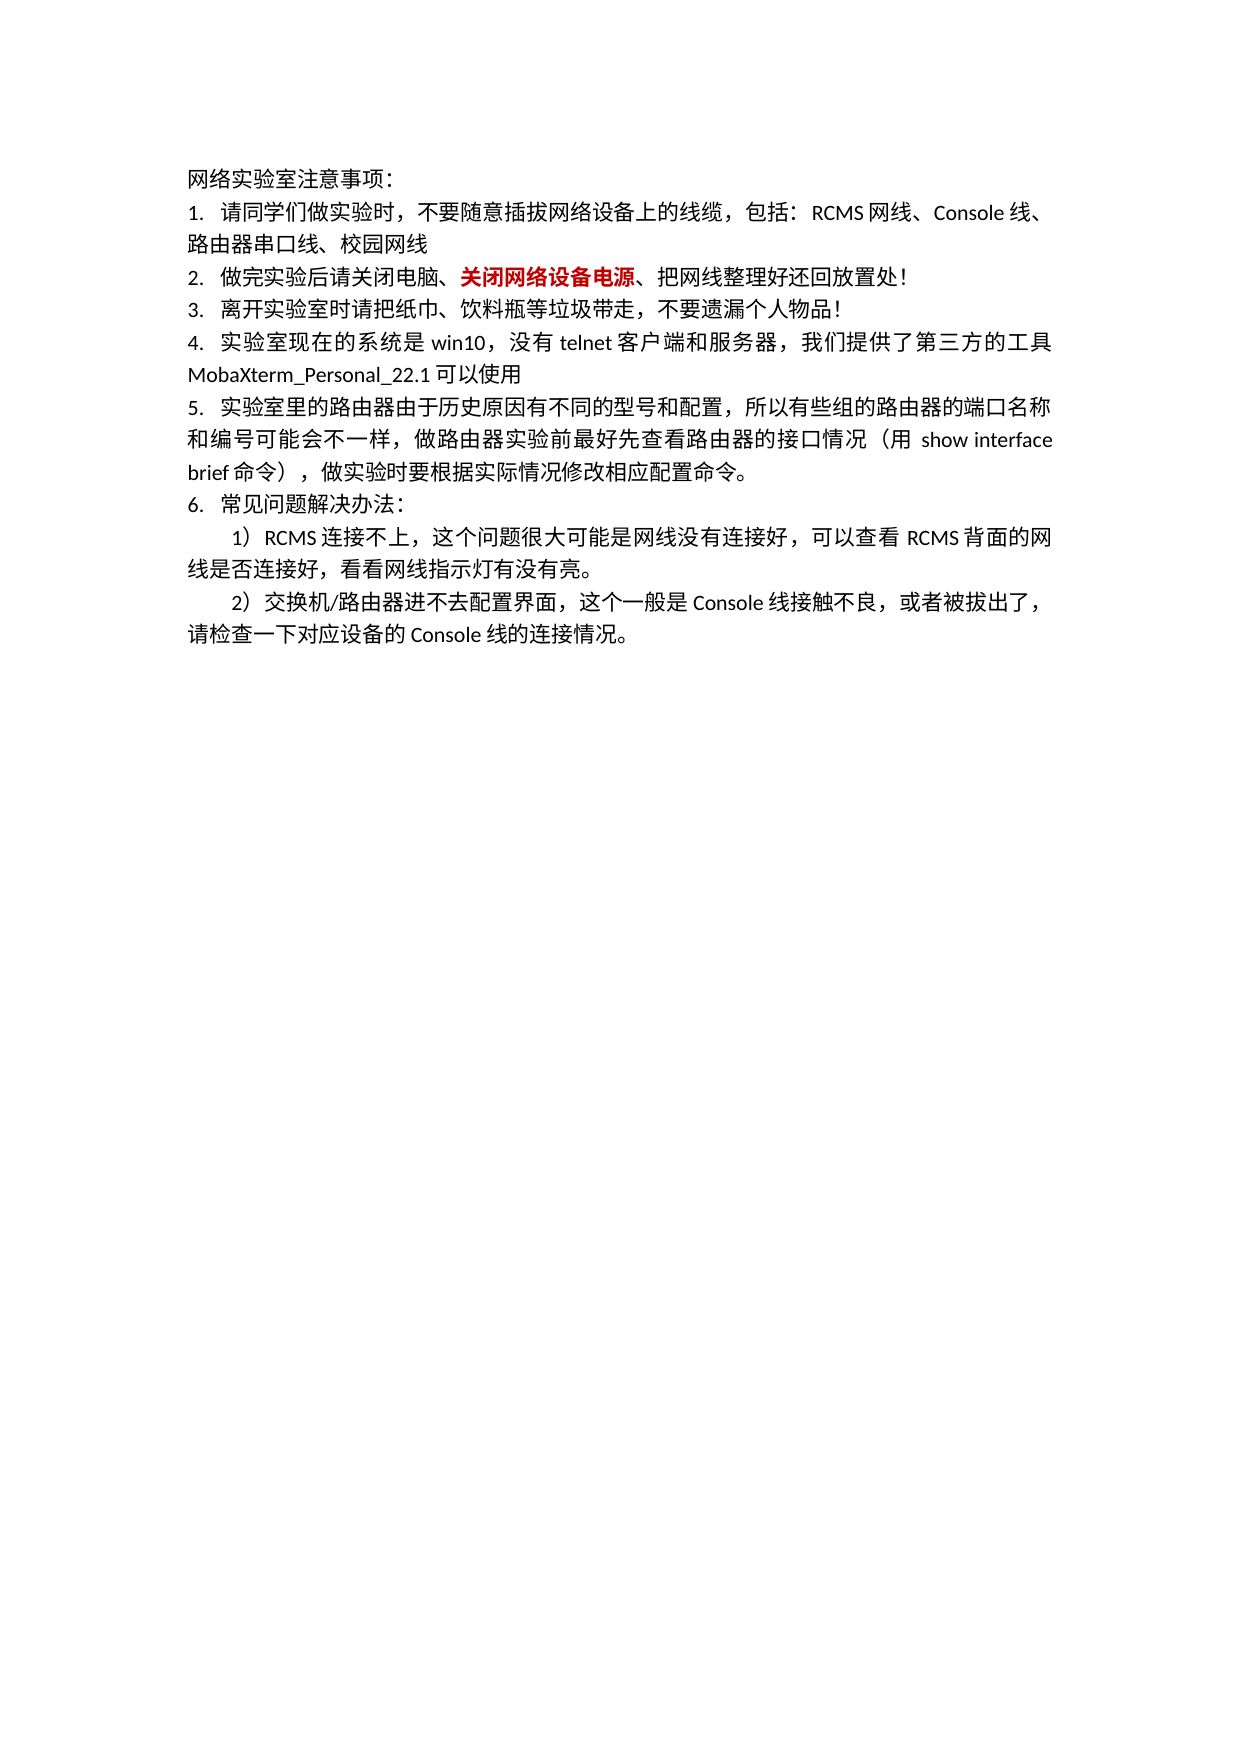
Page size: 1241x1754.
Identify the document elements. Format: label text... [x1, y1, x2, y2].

list RCMS连接不上，这个问题很大可能是网线没有连接好，可以查看RCMS背面的网线是否连接好，看看网线指示灯有没有亮。 [187, 519, 1053, 584]
list 实验室现在的系统是win10，没有telnet客户端和服务器，我们提供了第三方的工具MobaXterm_Personal_22.1可以使用 [187, 324, 1053, 389]
list 做完实验后请关闭电脑、关闭网络设备电源、把网线整理好还回放置处！ [187, 259, 1053, 292]
text 网络实验室注意事项： [187, 162, 1053, 194]
list 常见问题解决办法： [187, 487, 1053, 519]
list 交换机/路由器进不去配置界面，这个一般是Console线接触不良，或者被拔出了，请检查一下对应设备的Console线的连接情况。 [187, 584, 1053, 649]
list 请同学们做实验时，不要随意插拔网络设备上的线缆，包括：RCMS网线、Console线、路由器串口线、校园网线 [187, 194, 1053, 259]
list 实验室里的路由器由于历史原因有不同的型号和配置，所以有些组的路由器的端口名称和编号可能会不一样，做路由器实验前最好先查看路由器的接口情况（用show interface brief命令），做实验时要根据实际情况修改相应配置命令。 [187, 389, 1053, 487]
list 离开实验室时请把纸巾、饮料瓶等垃圾带走，不要遗漏个人物品！ [187, 292, 1053, 324]
